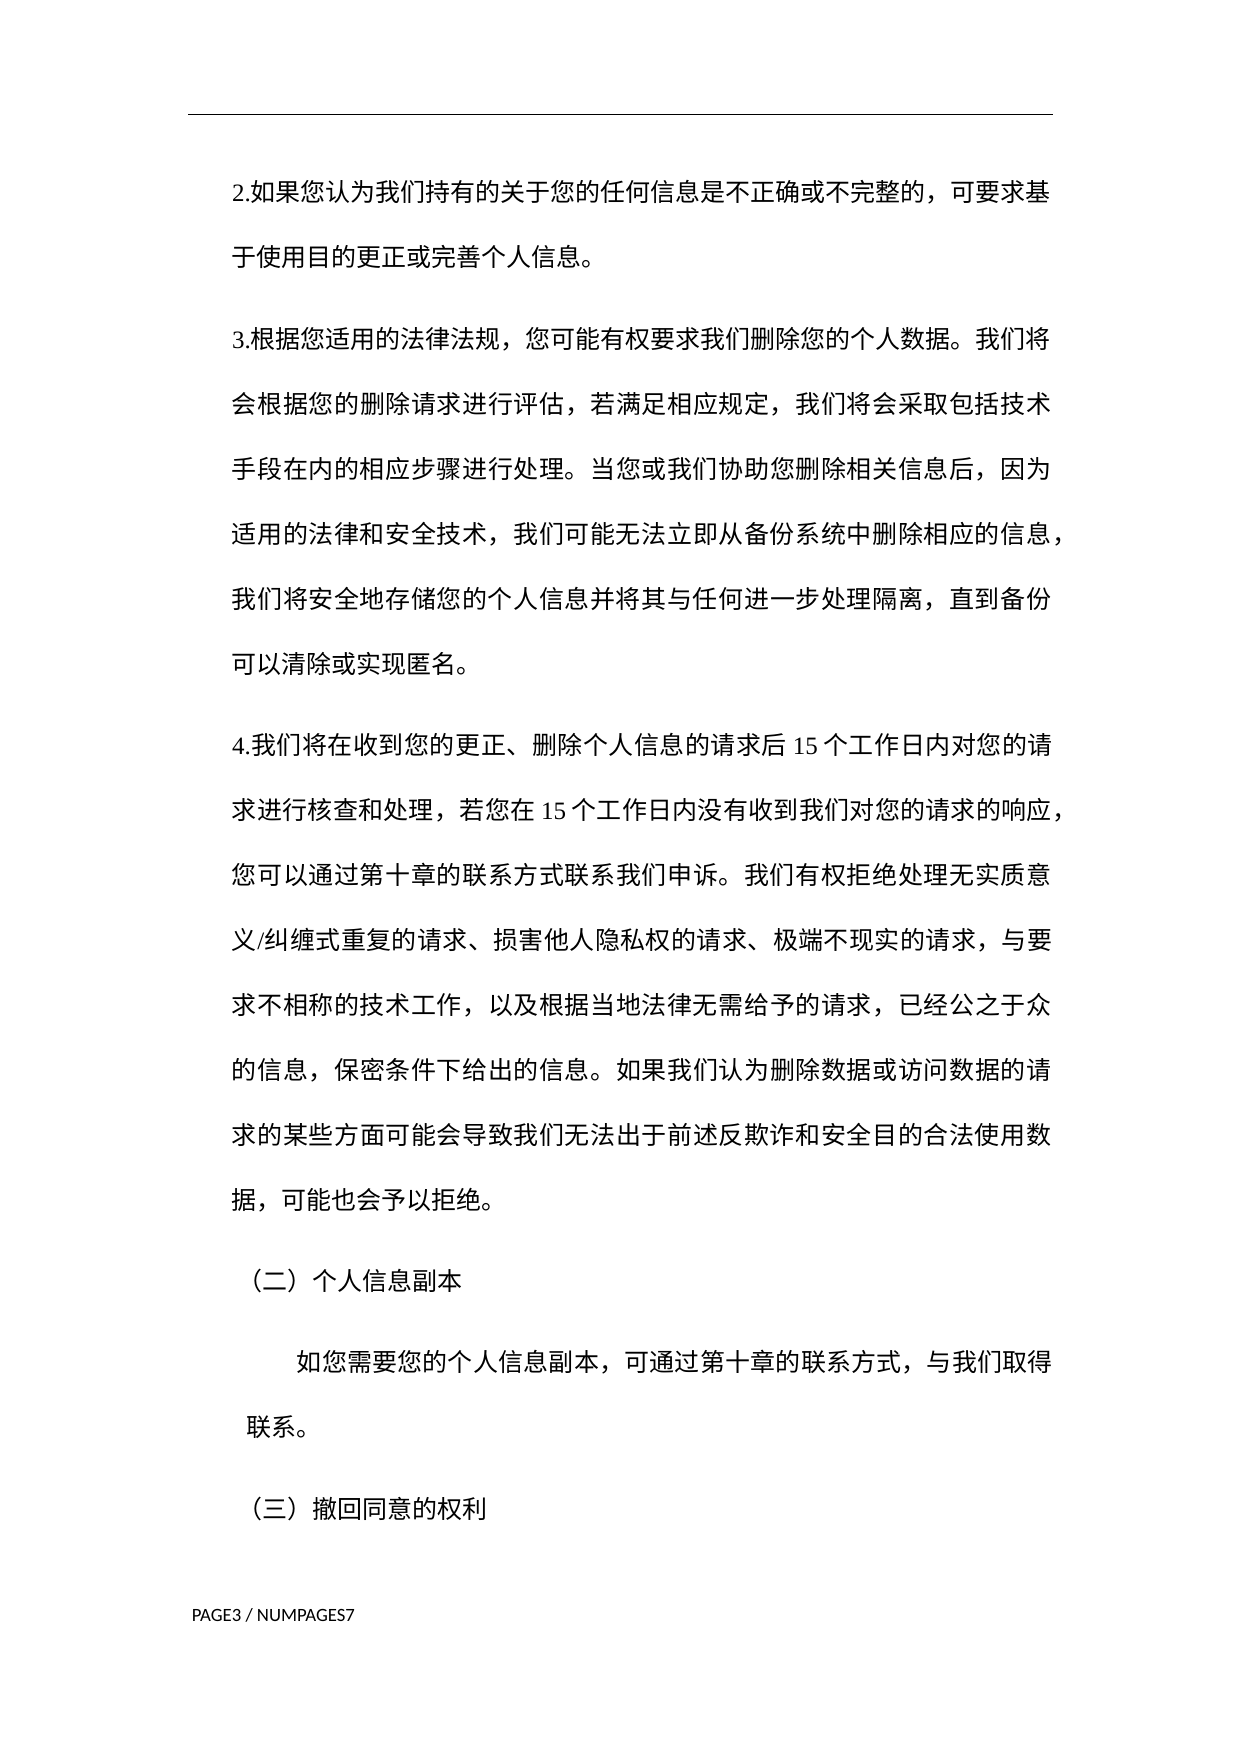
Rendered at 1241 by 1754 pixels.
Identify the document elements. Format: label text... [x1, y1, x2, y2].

text 4.我们将在收到您的更正、删除个人信息的请求后15个工作日内对您的请求进行核查和处理，若您在15个工作日内没有收到我们对您的请求的响应，您可以通过第十章的联系方式联系我们申诉。我们有权拒绝处理无实质意义/纠缠式重复的请求、损害他人隐私权的请求、极端不现实的请求，与要求不相称的技术工作，以及根据当地法律无需给予的请求，已经公之于众的信息，保密条件下给出的信息。如果我们认为删除数据或访问数据的请求的某些方面可能会导致我们无法出于前述反欺诈和安全目的合法使用数据，可能也会予以拒绝。 [232, 711, 1053, 1231]
text 2.如果您认为我们持有的关于您的任何信息是不正确或不完整的，可要求基于使用目的更正或完善个人信息。 [232, 158, 1053, 288]
text （三）撤回同意的权利 [187, 1475, 1053, 1540]
text 3.根据您适用的法律法规，您可能有权要求我们删除您的个人数据。我们将会根据您的删除请求进行评估，若满足相应规定，我们将会采取包括技术手段在内的相应步骤进行处理。当您或我们协助您删除相关信息后，因为适用的法律和安全技术，我们可能无法立即从备份系统中删除相应的信息，我们将安全地存储您的个人信息并将其与任何进一步处理隔离，直到备份可以清除或实现匿名。 [232, 305, 1053, 695]
text （二）个人信息副本 [187, 1247, 1053, 1312]
list 如您需要您的个人信息副本，可通过第十章的联系方式，与我们取得联系。 [247, 1328, 1053, 1458]
